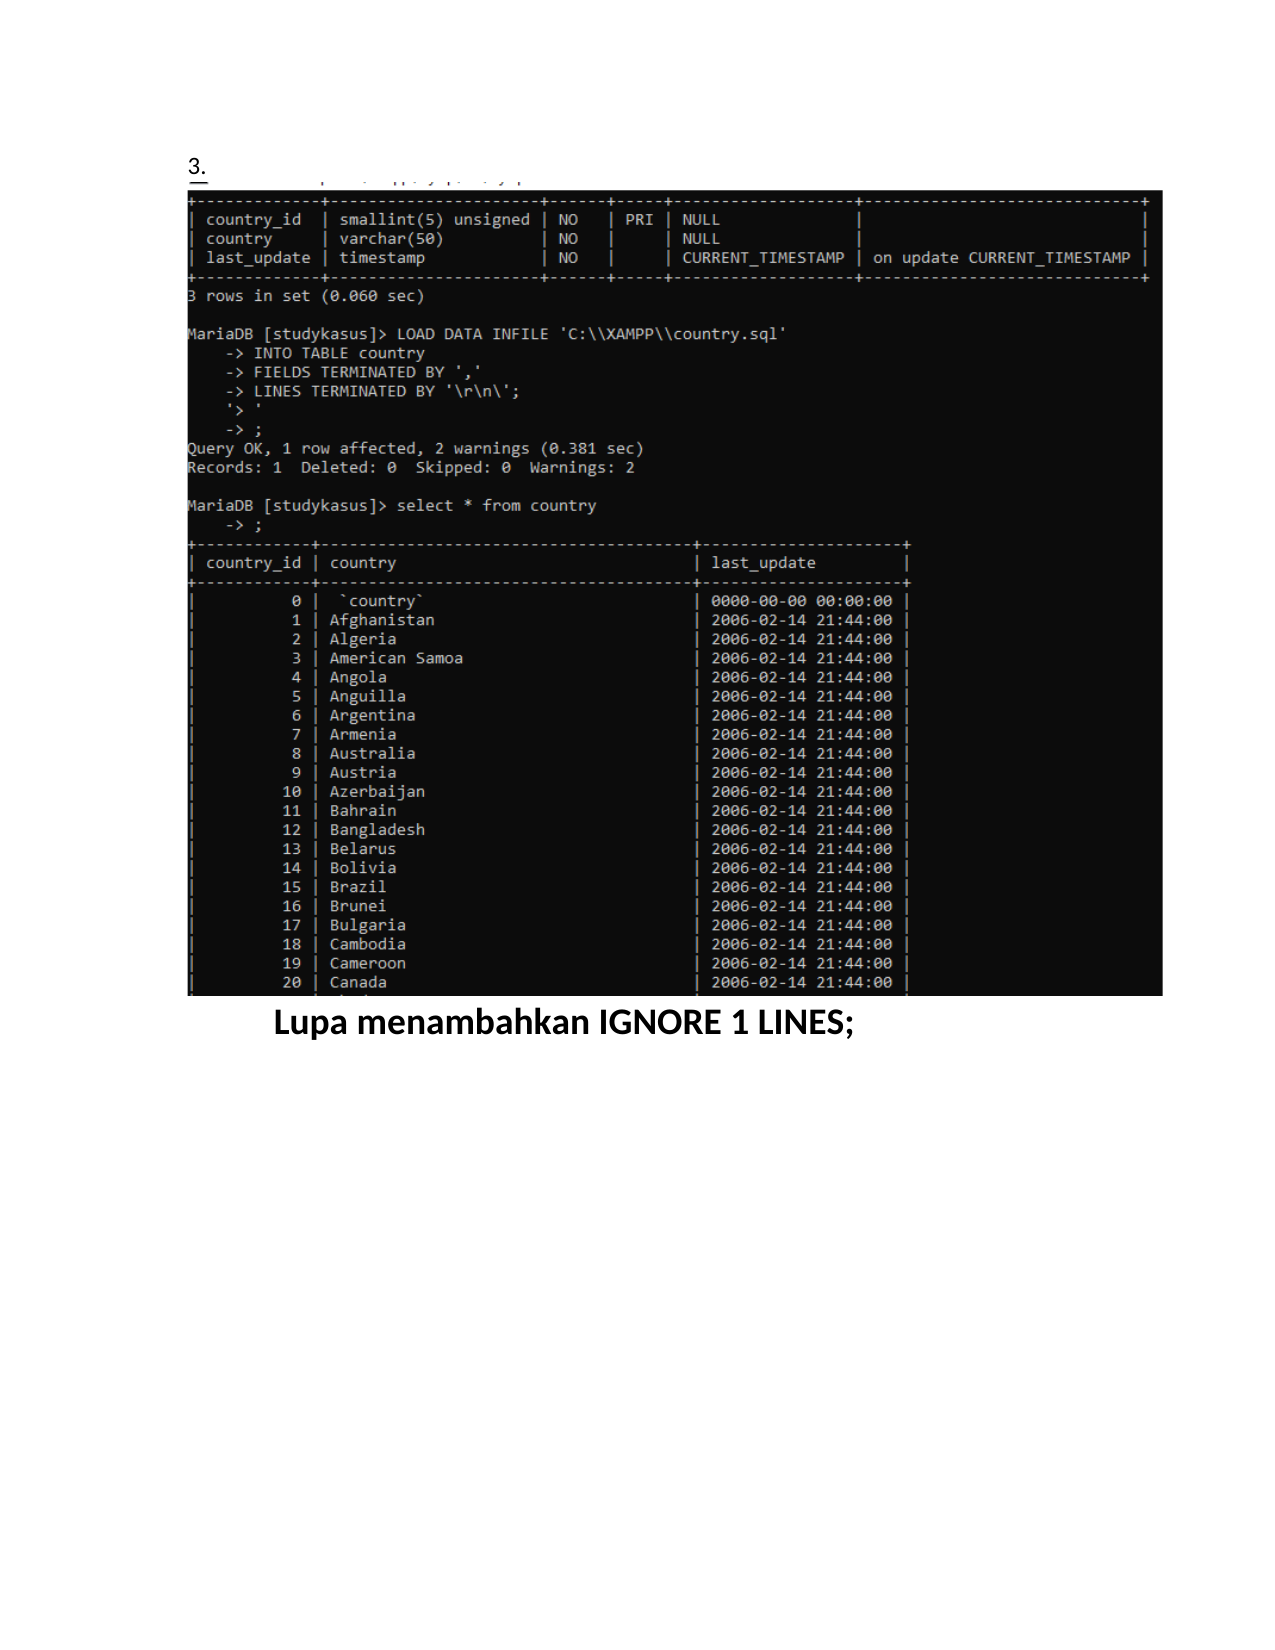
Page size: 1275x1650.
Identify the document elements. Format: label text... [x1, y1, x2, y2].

picture [187, 182, 1163, 996]
list Lupa menambahkan IGNORE 1 LINES; [225, 998, 1125, 1044]
